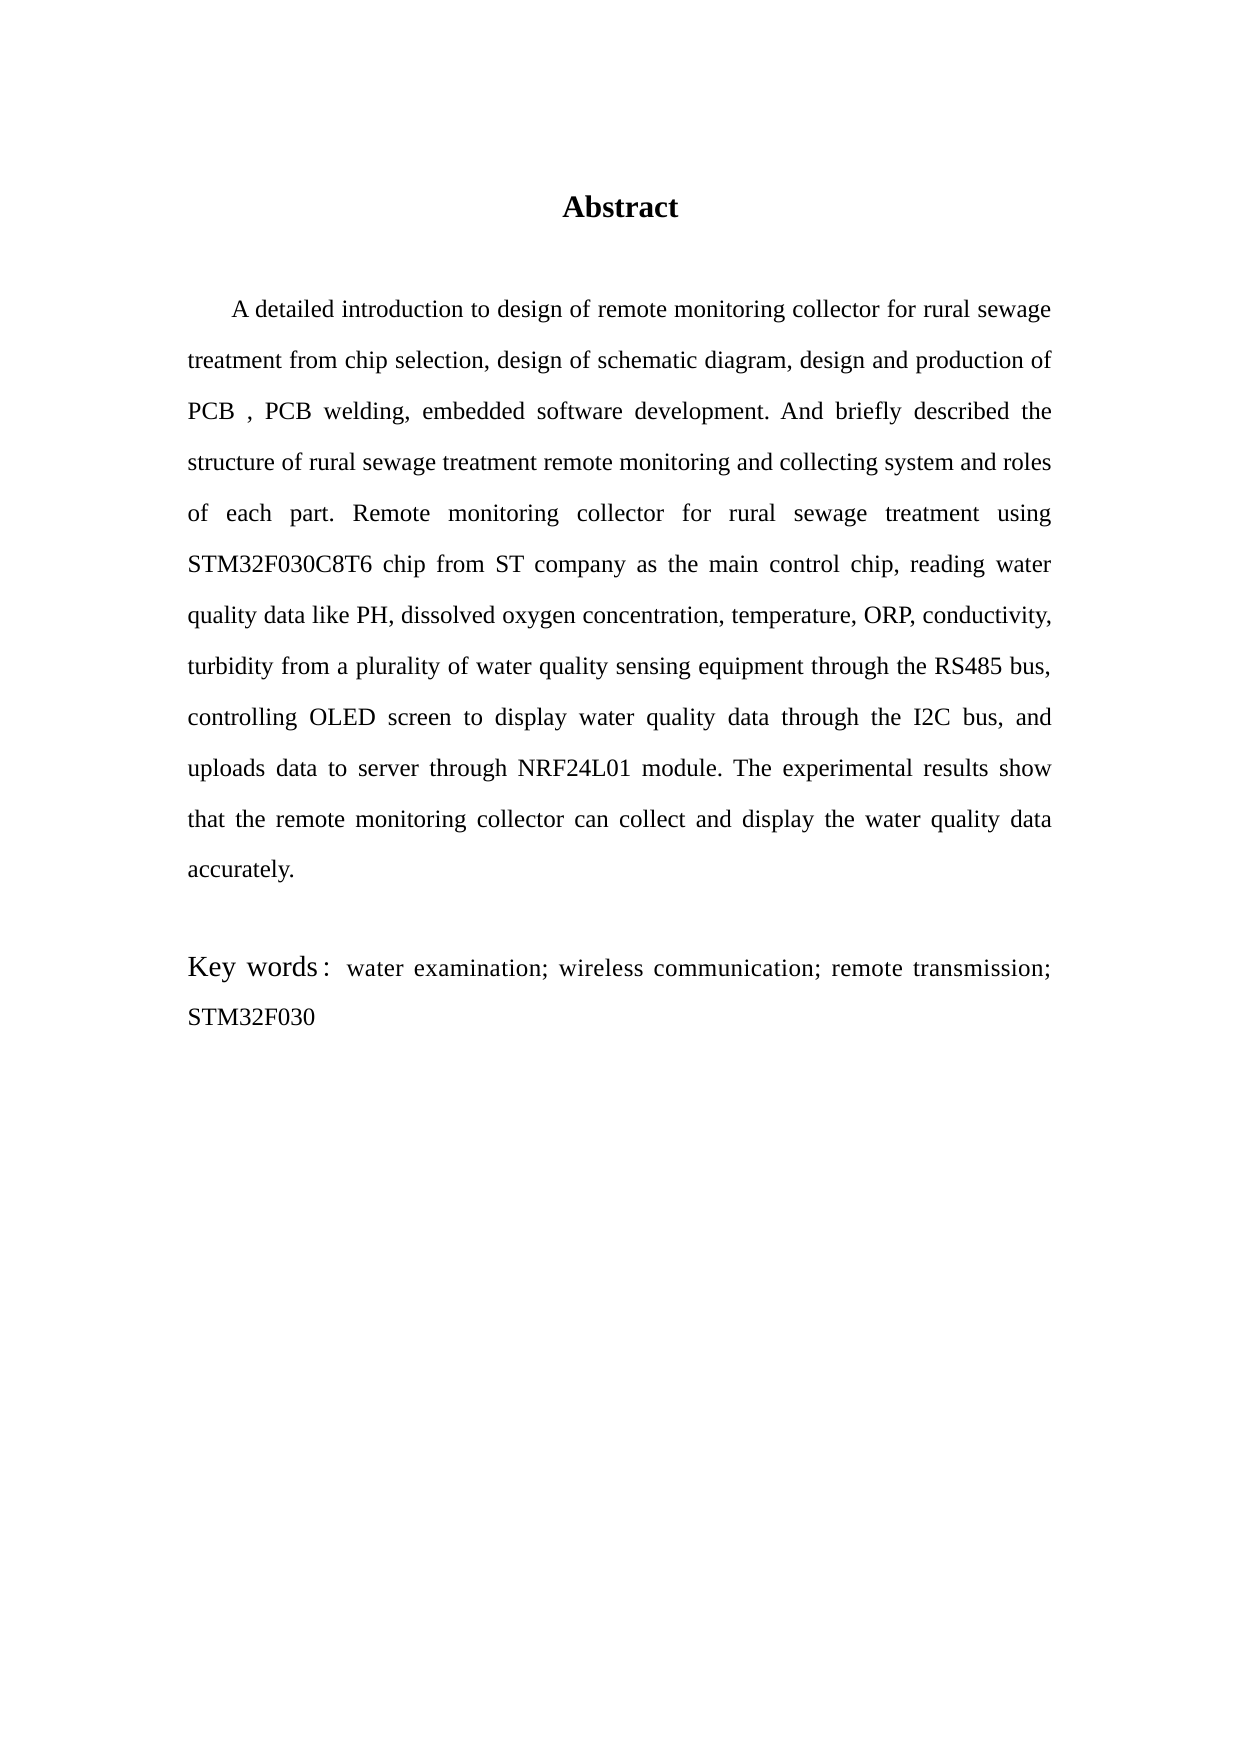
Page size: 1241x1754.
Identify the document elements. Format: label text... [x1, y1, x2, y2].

text Key words：water examination; wireless communication; remote transmission; STM32F030 [187, 949, 1053, 1033]
text A detailed introduction to design of remote monitoring collector for rural sewage treatment from chip selection, design of schematic diagram, design and production of PCB , PCB welding, embedded software development. And briefly described the structure of rural sewage treatment remote monitoring and collecting system and roles of each part. Remote monitoring collector for rural sewage treatment using STM32F030C8T6 chip from ST company as the main control chip, reading water quality data like PH, dissolved oxygen concentration, temperature, ORP, conductivity, turbidity from a plurality of water quality sensing equipment through the RS485 bus, controlling OLED screen to display water quality data through the I2C bus, and uploads data to server through NRF24L01 module. The experimental results show that the remote monitoring collector can collect and display the water quality data accurately. [187, 292, 1053, 886]
text Abstract [187, 172, 1053, 240]
